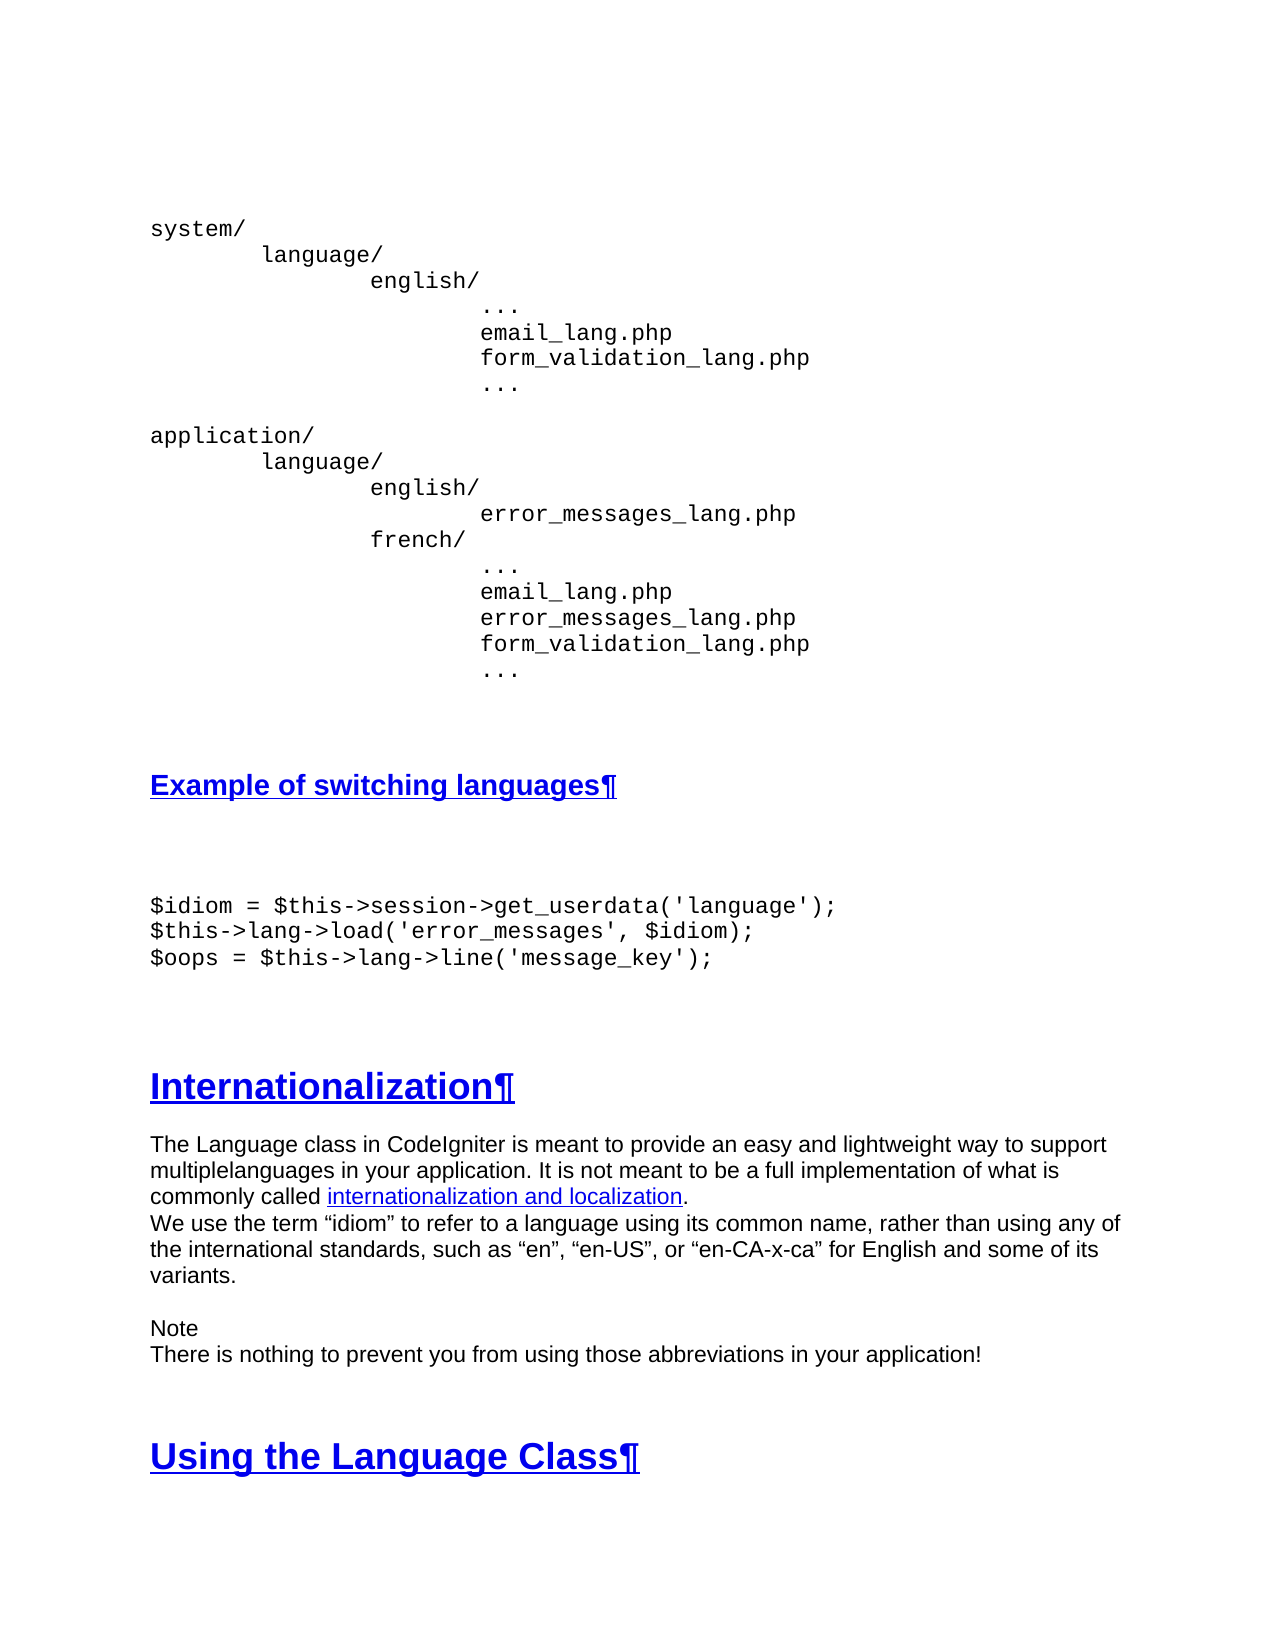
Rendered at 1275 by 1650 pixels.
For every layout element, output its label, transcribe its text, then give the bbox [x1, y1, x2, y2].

text We use the term “idiom” to refer to a language using its common name, rather than using any of the international standards, such as “en”, “en-US”, or “en-CA-x-ca” for English and some of its variants. [150, 1210, 1125, 1289]
text Using the Language Class¶ [150, 1434, 1125, 1477]
text There is nothing to prevent you from using those abbreviations in your application! [150, 1341, 1125, 1368]
text Internationalization¶ [150, 1064, 1125, 1107]
text system/ language/ english/ ... email_lang.php form_validation_lang.php ... application/ language/ english/ error_messages_lang.php french/ ... email_lang.php error_messages_lang.php form_validation_lang.php ... [150, 217, 1125, 710]
text Note [150, 1315, 1125, 1341]
text $idiom = $this->session->get_userdata('language'); $this->lang->load('error_messages', $idiom); $oops = $this->lang->line('message_key'); [150, 894, 1125, 998]
text Example of switching languages¶ [150, 768, 1125, 802]
text The Language class in CodeIgniter is meant to provide an easy and lightweight way to support multiplelanguages in your application. It is not meant to be a full implementation of what is commonly called internationalization and localization. [150, 1131, 1125, 1210]
